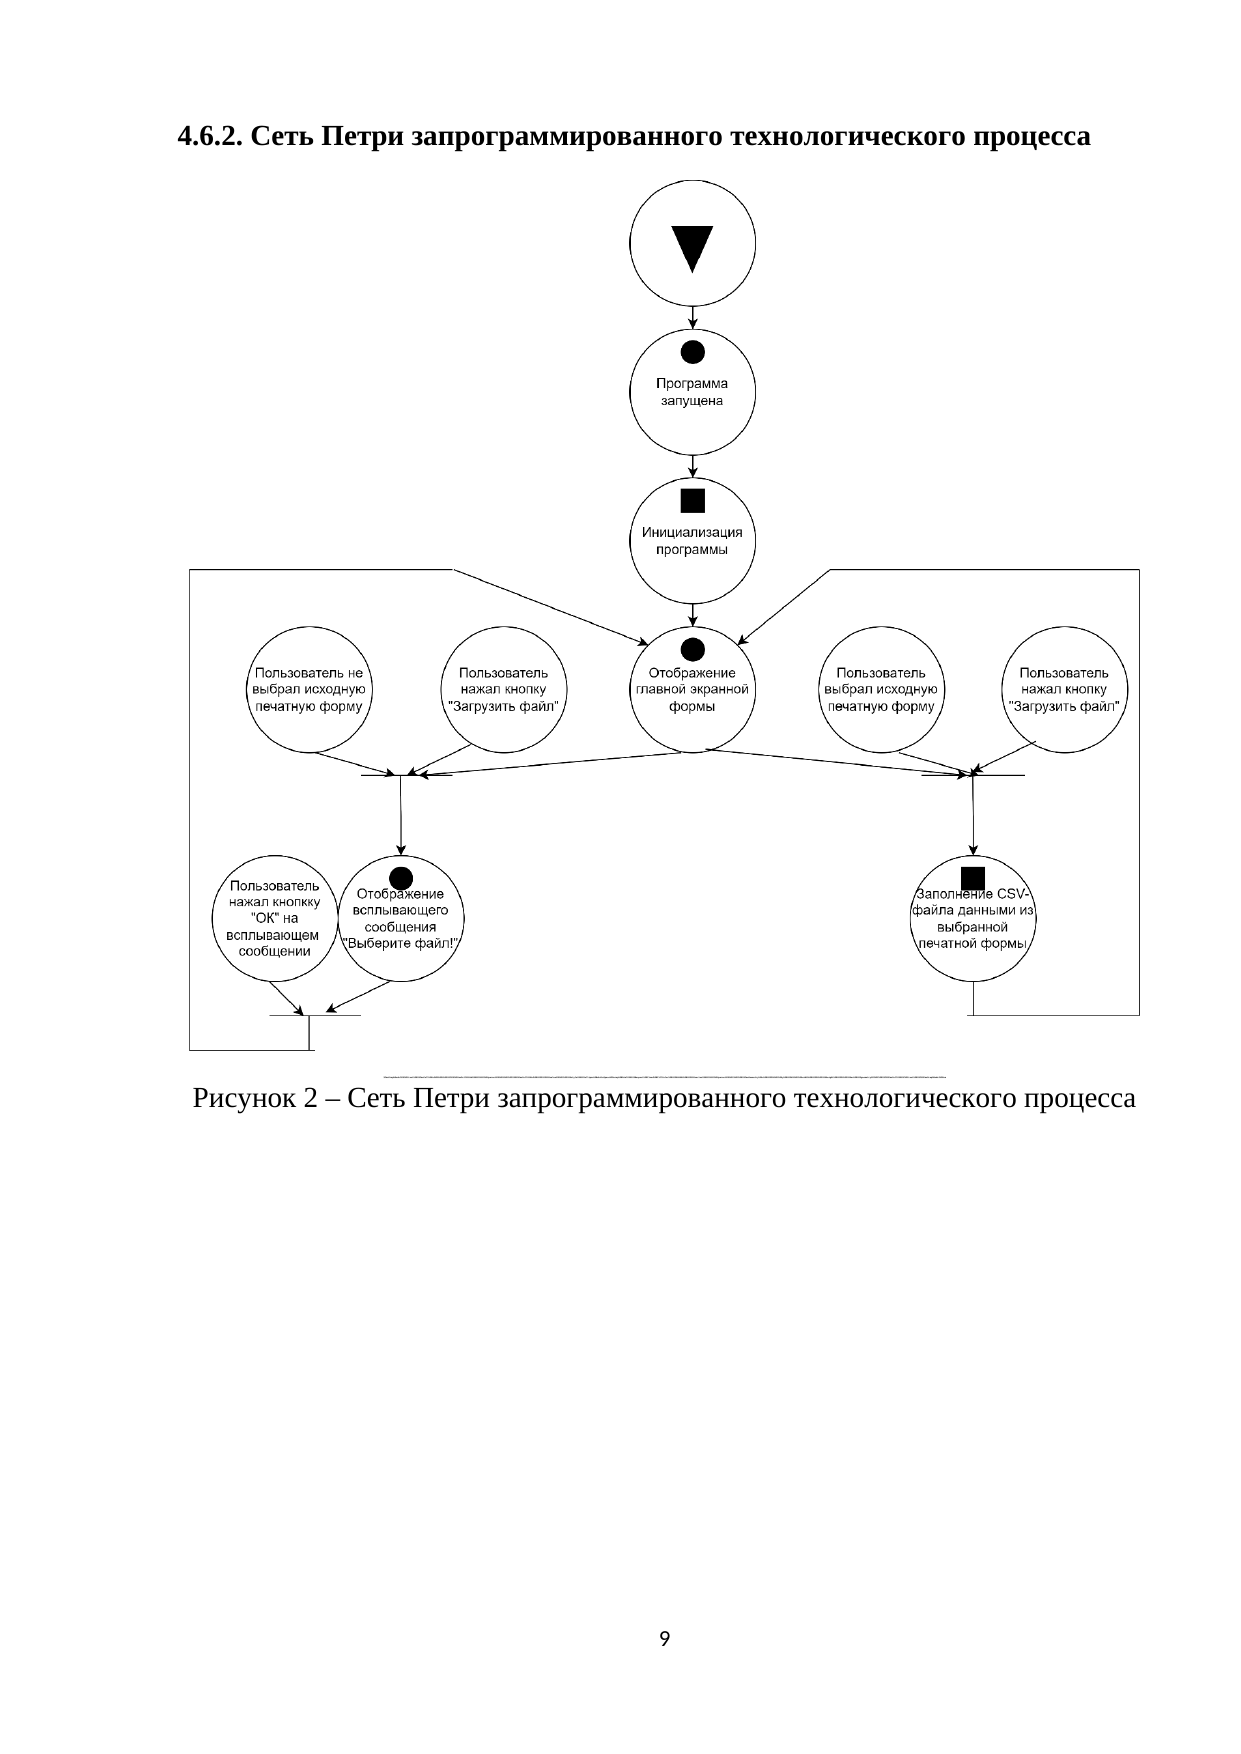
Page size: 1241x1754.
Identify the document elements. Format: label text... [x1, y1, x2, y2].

text Рисунок 2 – Сеть Петри запрограммированного технологического процесса [177, 1080, 1152, 1114]
picture [177, 168, 1152, 1063]
text 4.6.2. Сеть Петри запрограммированного технологического процесса [177, 118, 1152, 152]
